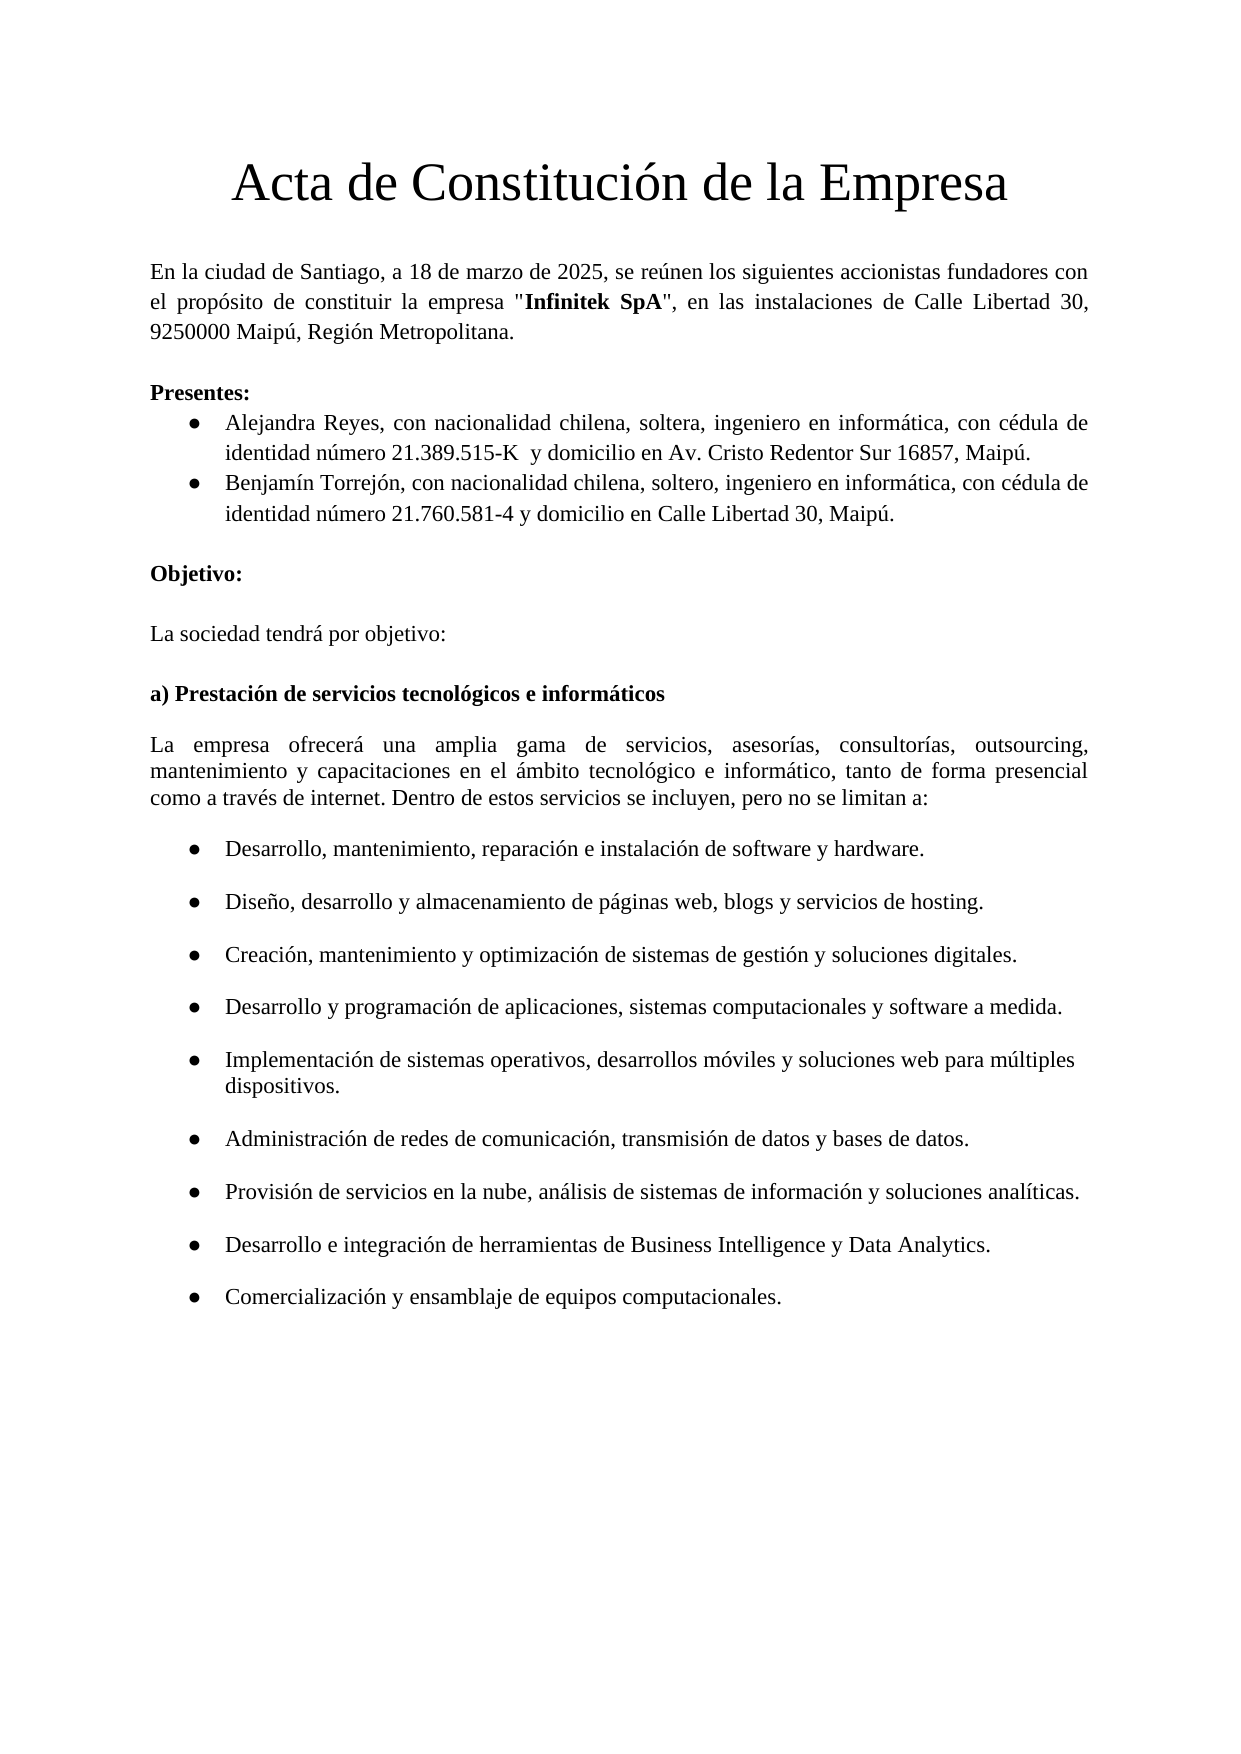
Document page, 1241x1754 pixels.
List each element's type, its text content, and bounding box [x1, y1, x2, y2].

list Benjamín Torrejón, con nacionalidad chilena, soltero, ingeniero en informática, con cédula de identidad número 21.760.581-4 y domicilio en Calle Libertad 30, Maipú. [187, 469, 1090, 526]
text La sociedad tendrá por objetivo: [150, 621, 1090, 647]
text En la ciudad de Santiago, a 18 de marzo de 2025, se reúnen los siguientes accionistas fundadores con el propósito de constituir la empresa "Infinitek SpA", en las instalaciones de Calle Libertad 30, 9250000 Maipú, Región Metropolitana. [150, 258, 1090, 345]
list Creación, mantenimiento y optimización de sistemas de gestión y soluciones digitales. [187, 941, 1090, 993]
list Provisión de servicios en la nube, análisis de sistemas de información y soluciones analíticas. [187, 1178, 1090, 1231]
text La empresa ofrecerá una amplia gama de servicios, asesorías, consultorías, outsourcing, mantenimiento y capacitaciones en el ámbito tecnológico e informático, tanto de forma presencial como a través de internet. Dentro de estos servicios se incluyen, pero no se limitan a: [150, 731, 1090, 810]
list Desarrollo y programación de aplicaciones, sistemas computacionales y software a medida. [187, 993, 1090, 1046]
list Diseño, desarrollo y almacenamiento de páginas web, blogs y servicios de hosting. [187, 888, 1090, 941]
list Desarrollo, mantenimiento, reparación e instalación de software y hardware. [187, 835, 1090, 888]
title Acta de Constitución de la Empresa [150, 150, 1090, 212]
list Alejandra Reyes, con nacionalidad chilena, soltera, ingeniero en informática, con cédula de identidad número 21.389.515-K y domicilio en Av. Cristo Redentor Sur 16857, Maipú. [187, 409, 1090, 466]
text Presentes: [150, 379, 1090, 405]
list Administración de redes de comunicación, transmisión de datos y bases de datos. [187, 1125, 1090, 1178]
list Comercialización y ensamblaje de equipos computacionales. [187, 1283, 1090, 1336]
text Objetivo: [150, 560, 1090, 586]
subtitle a) Prestación de servicios tecnológicos e informáticos [150, 680, 1090, 706]
list Desarrollo e integración de herramientas de Business Intelligence y Data Analytics. [187, 1231, 1090, 1283]
list Implementación de sistemas operativos, desarrollos móviles y soluciones web para múltiples dispositivos. [187, 1046, 1090, 1125]
